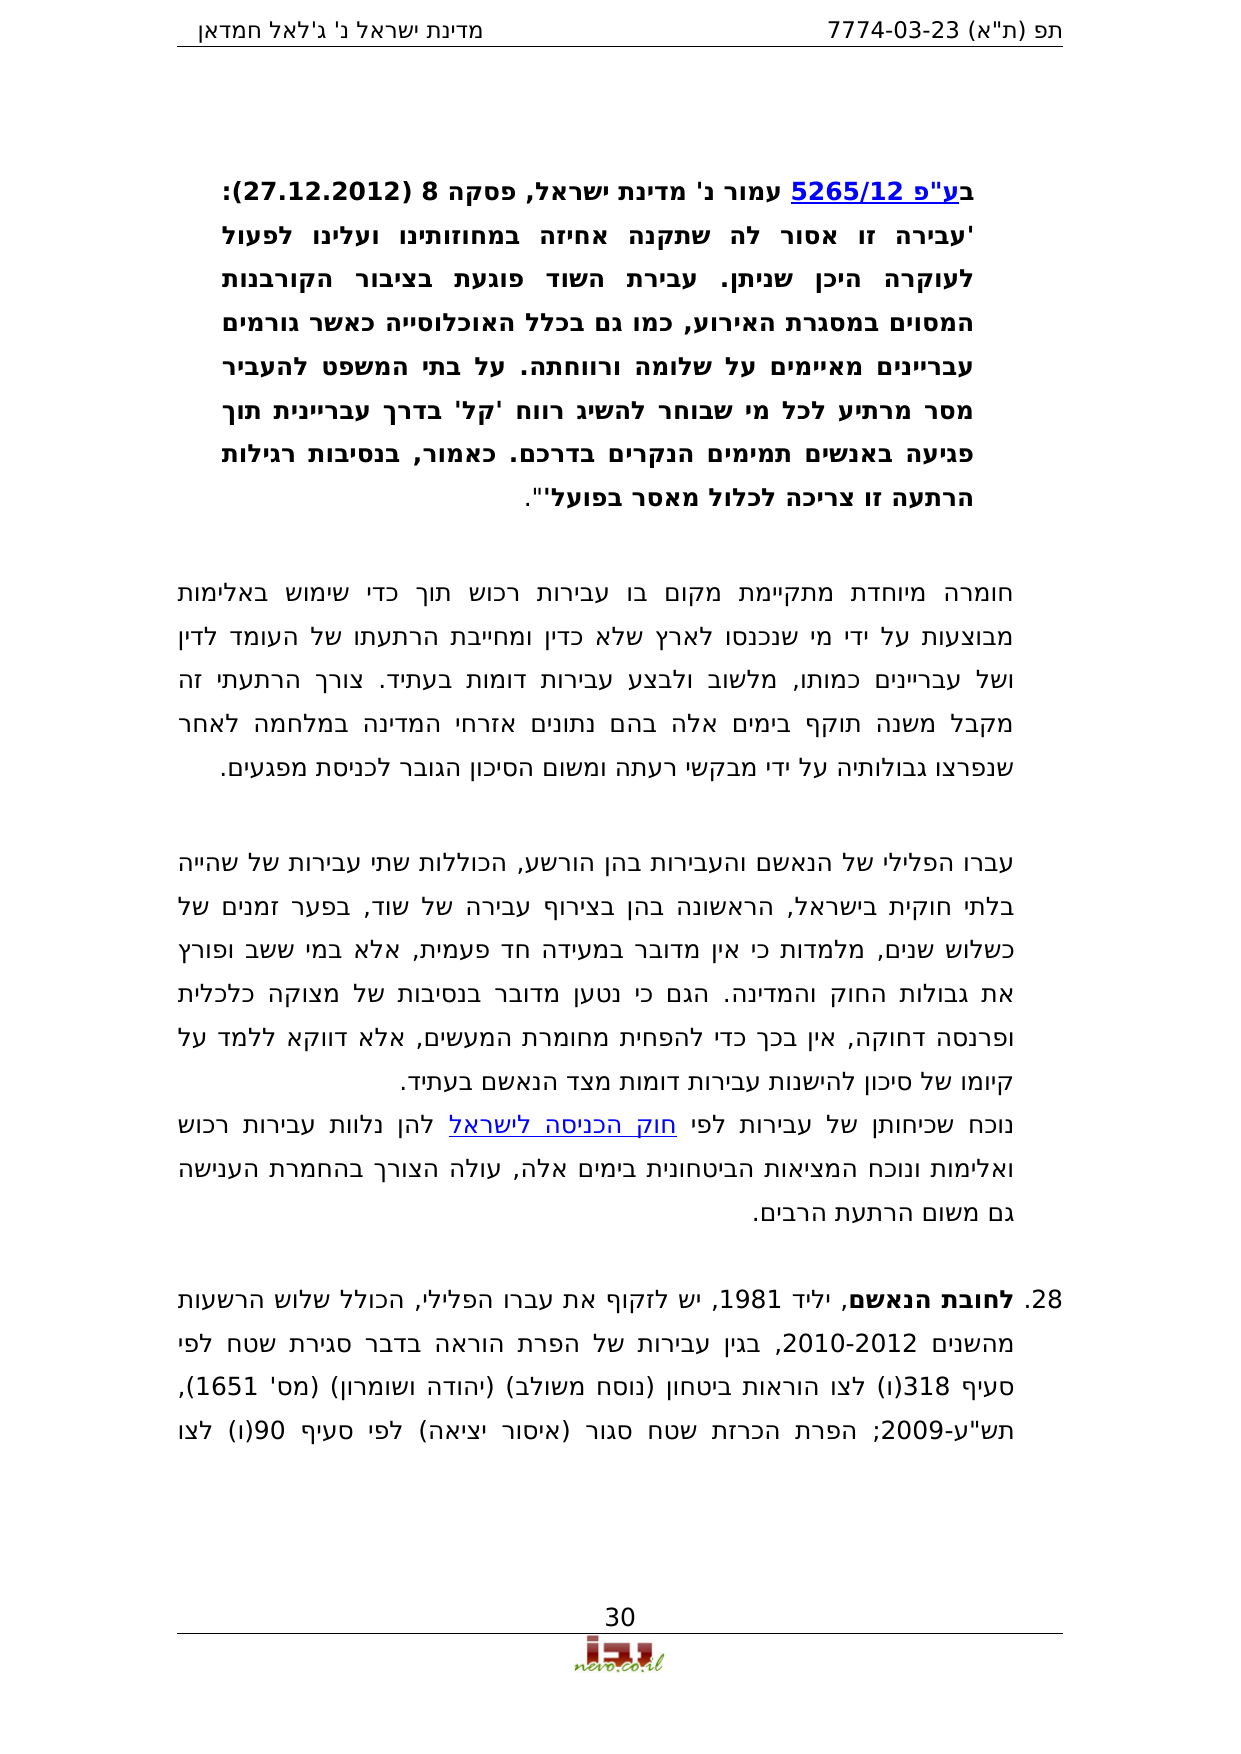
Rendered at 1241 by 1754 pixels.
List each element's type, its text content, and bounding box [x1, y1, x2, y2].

text נוכח שכיחותן של עבירות לפי חוק הכניסה לישראל להן נלוות עבירות רכוש ואלימות ונוכח המציאות הביטחונית בימים אלה, עולה הצורך בהחמרת הענישה גם משום הרתעת הרבים. [177, 1111, 1063, 1227]
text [222, 177, 974, 513]
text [177, 1285, 1063, 1446]
text עברו הפלילי של הנאשם והעבירות בהן הורשע, הכוללות שתי עבירות של שהייה בלתי חוקית בישראל, הראשונה בהן בצירוף עבירה של שוד, בפער זמנים של כשלוש שנים, מלמדות כי אין מדובר במעידה חד פעמית, אלא במי ששב ופורץ את גבולות החוק והמדינה. הגם כי נטען מדובר בנסיבות של מצוקה כלכלית ופרנסה דחוקה, אין בכך כדי להפחית מחומרת המעשים, אלא דווקא ללמד על קיומו של סיכון להישנות עבירות דומות מצד הנאשם בעתיד. [177, 848, 1063, 1096]
picture [574, 1635, 666, 1673]
text חומרה מיוחדת מתקיימת מקום בו עבירות רכוש תוך כדי שימוש באלימות מבוצעות על ידי מי שנכנסו לארץ שלא כדין ומחייבת הרתעתו של העומד לדין ושל עבריינים כמותו, מלשוב ולבצע עבירות דומות בעתיד. צורך הרתעתי זה מקבל משנה תוקף בימים אלה בהם נתונים אזרחי המדינה במלחמה לאחר שנפרצו גבולותיה על ידי מבקשי רעתה ומשום הסיכון הגובר לכניסת מפגעים. [177, 578, 1063, 782]
